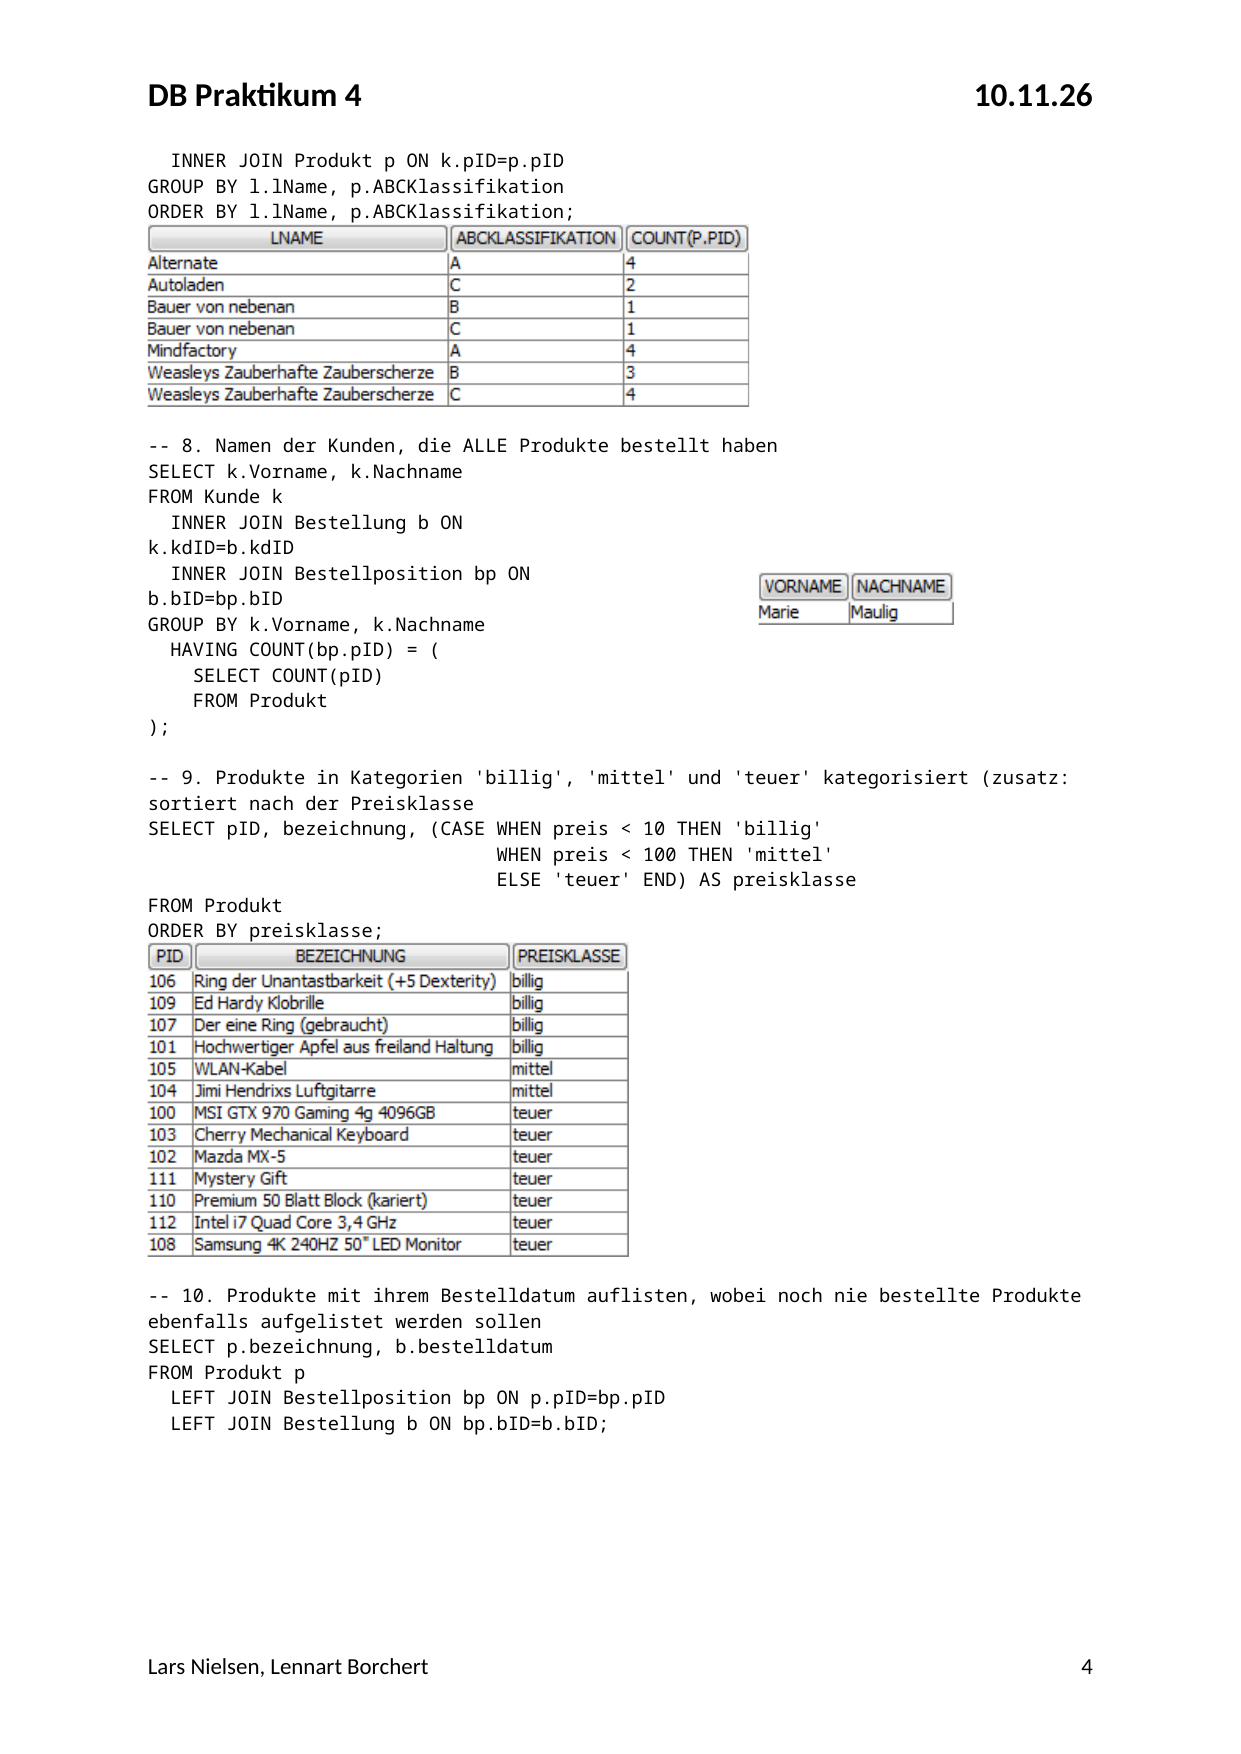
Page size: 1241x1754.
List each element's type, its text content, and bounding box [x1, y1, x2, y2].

table_header SELECT k.Vorname, k.Nachname FROM Kunde k INNER JOIN Bestellung b ON k.kdID=b.kdID INNER JOIN Bestellposition bp ON b.bID=bp.bID GROUP BY k.Vorname, k.Nachname HAVING COUNT(bp.pID) = ( SELECT COUNT(pID) FROM Produkt ); [136, 458, 616, 739]
text ELSE 'teuer' END) AS preisklasse [148, 866, 1093, 892]
text WHEN preis < 100 THEN 'mittel' [148, 841, 1093, 866]
text ORDER BY l.lName, p.ABCKlassifikation; [148, 199, 1093, 224]
text -- 8. Namen der Kunden, die ALLE Produkte bestellt haben [148, 432, 1093, 458]
text -- 10. Produkte mit ihrem Bestelldatum auflisten, wobei noch nie bestellte Produkte ebenfalls aufgelistet werden sollen [148, 1282, 1093, 1333]
text -- 9. Produkte in Kategorien 'billig', 'mittel' und 'teuer' kategorisiert (zusatz: sortiert nach der Preisklasse [148, 764, 1093, 815]
picture [758, 572, 954, 625]
text LEFT JOIN Bestellung b ON bp.bID=b.bID; [148, 1410, 1093, 1436]
text LEFT JOIN Bestellposition bp ON p.pID=bp.pID [148, 1384, 1093, 1410]
text SELECT pID, bezeichnung, (CASE WHEN preis < 10 THEN 'billig' [148, 815, 1093, 841]
table_header [616, 458, 1096, 739]
picture [147, 224, 750, 407]
text GROUP BY l.lName, p.ABCKlassifikation [148, 173, 1093, 199]
text SELECT p.bezeichnung, b.bestelldatum [148, 1333, 1093, 1359]
text FROM Produkt p [148, 1359, 1093, 1384]
text ORDER BY preisklasse; [148, 917, 1093, 943]
picture [147, 942, 629, 1257]
text FROM Produkt [148, 892, 1093, 917]
text INNER JOIN Produkt p ON k.pID=p.pID [148, 148, 1093, 173]
